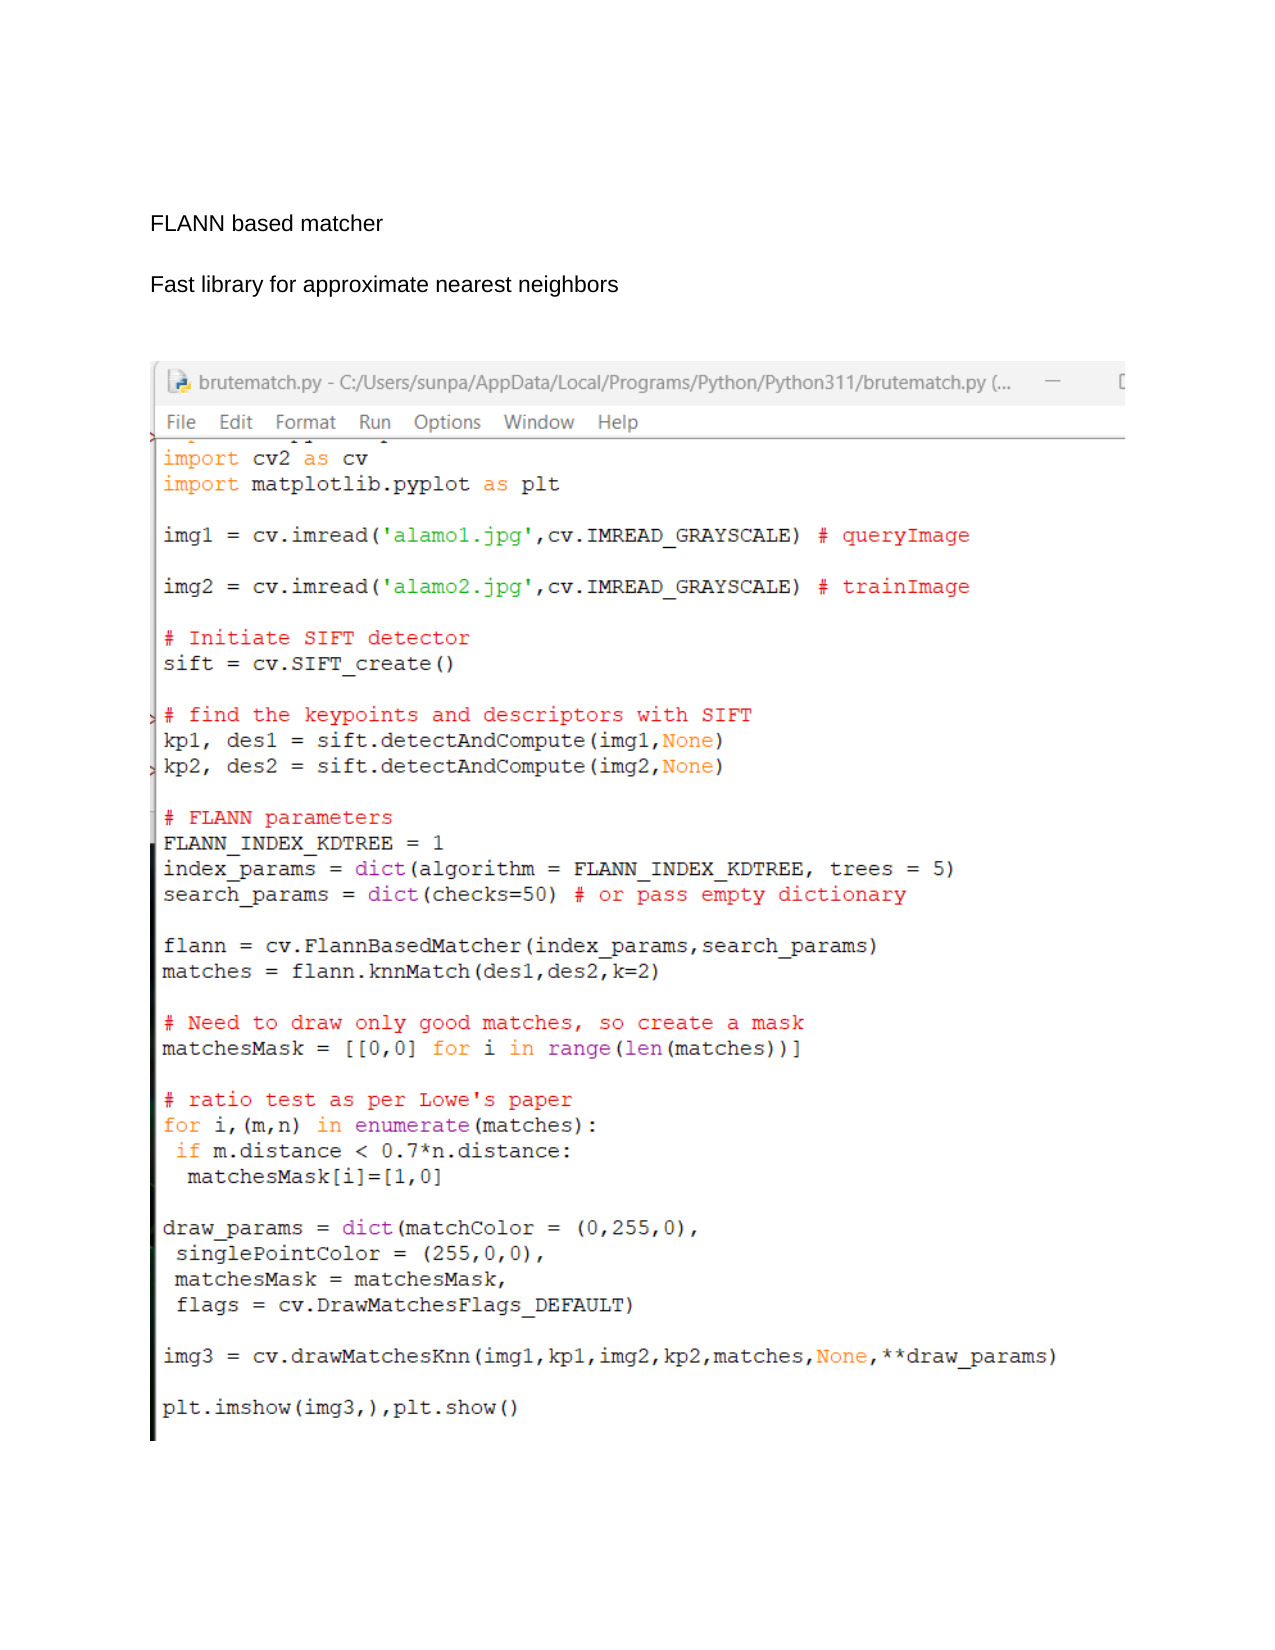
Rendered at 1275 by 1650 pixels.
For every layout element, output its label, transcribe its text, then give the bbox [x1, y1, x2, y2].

text FLANN based matcher [150, 210, 1125, 237]
picture [150, 361, 1125, 1441]
text Fast library for approximate nearest neighbors [150, 271, 1125, 297]
